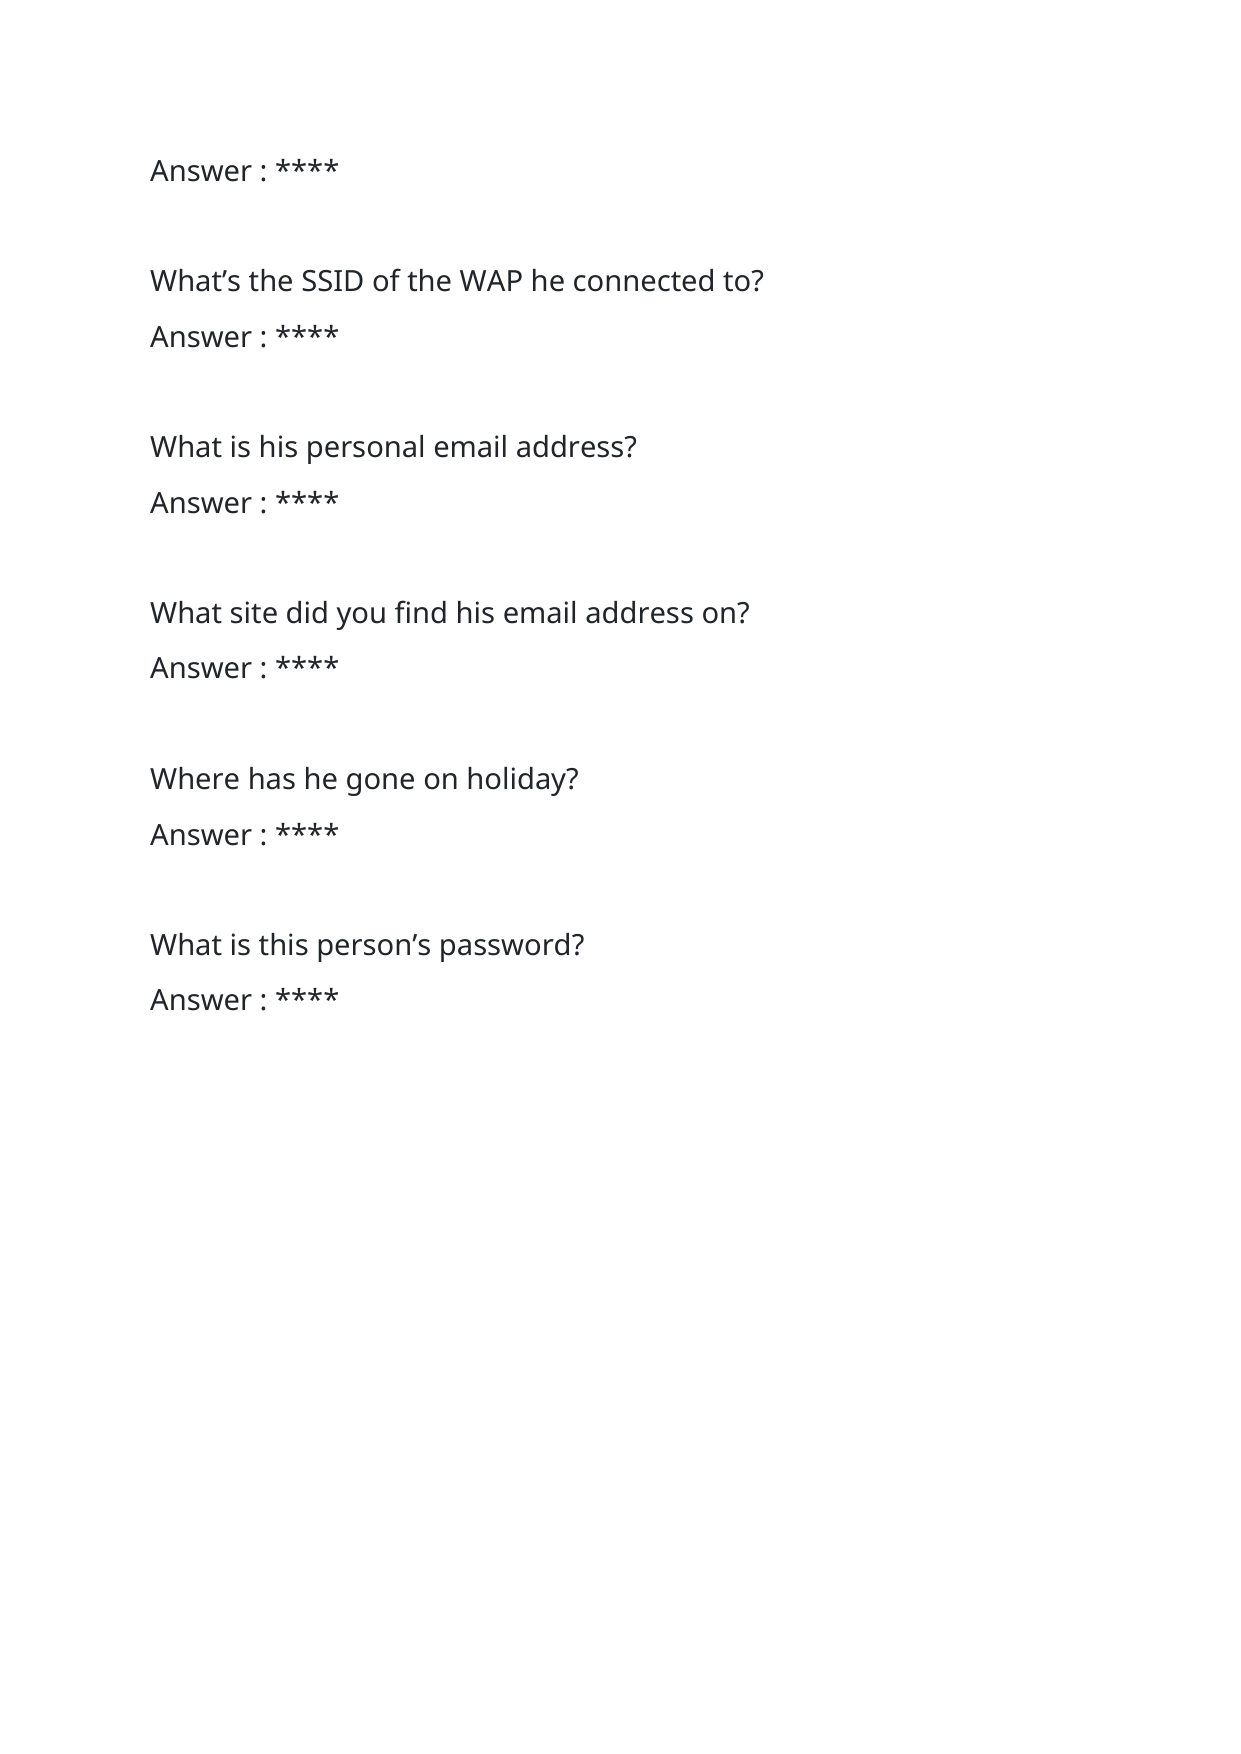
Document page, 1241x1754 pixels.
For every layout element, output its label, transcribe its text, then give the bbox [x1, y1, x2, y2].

text Answer : **** [150, 980, 1090, 1019]
text Where has he gone on holiday? [150, 758, 1090, 798]
text What site did you find his email address on? [150, 592, 1090, 632]
text Answer : **** [150, 814, 1090, 853]
text Answer : **** [150, 316, 1090, 356]
text What is this person’s password? [150, 924, 1090, 964]
text Answer : **** [150, 482, 1090, 522]
text Answer : **** [150, 648, 1090, 687]
text What is his personal email address? [150, 427, 1090, 466]
text What’s the SSID of the WAP he connected to? [150, 261, 1090, 300]
text Answer : **** [150, 150, 1090, 190]
